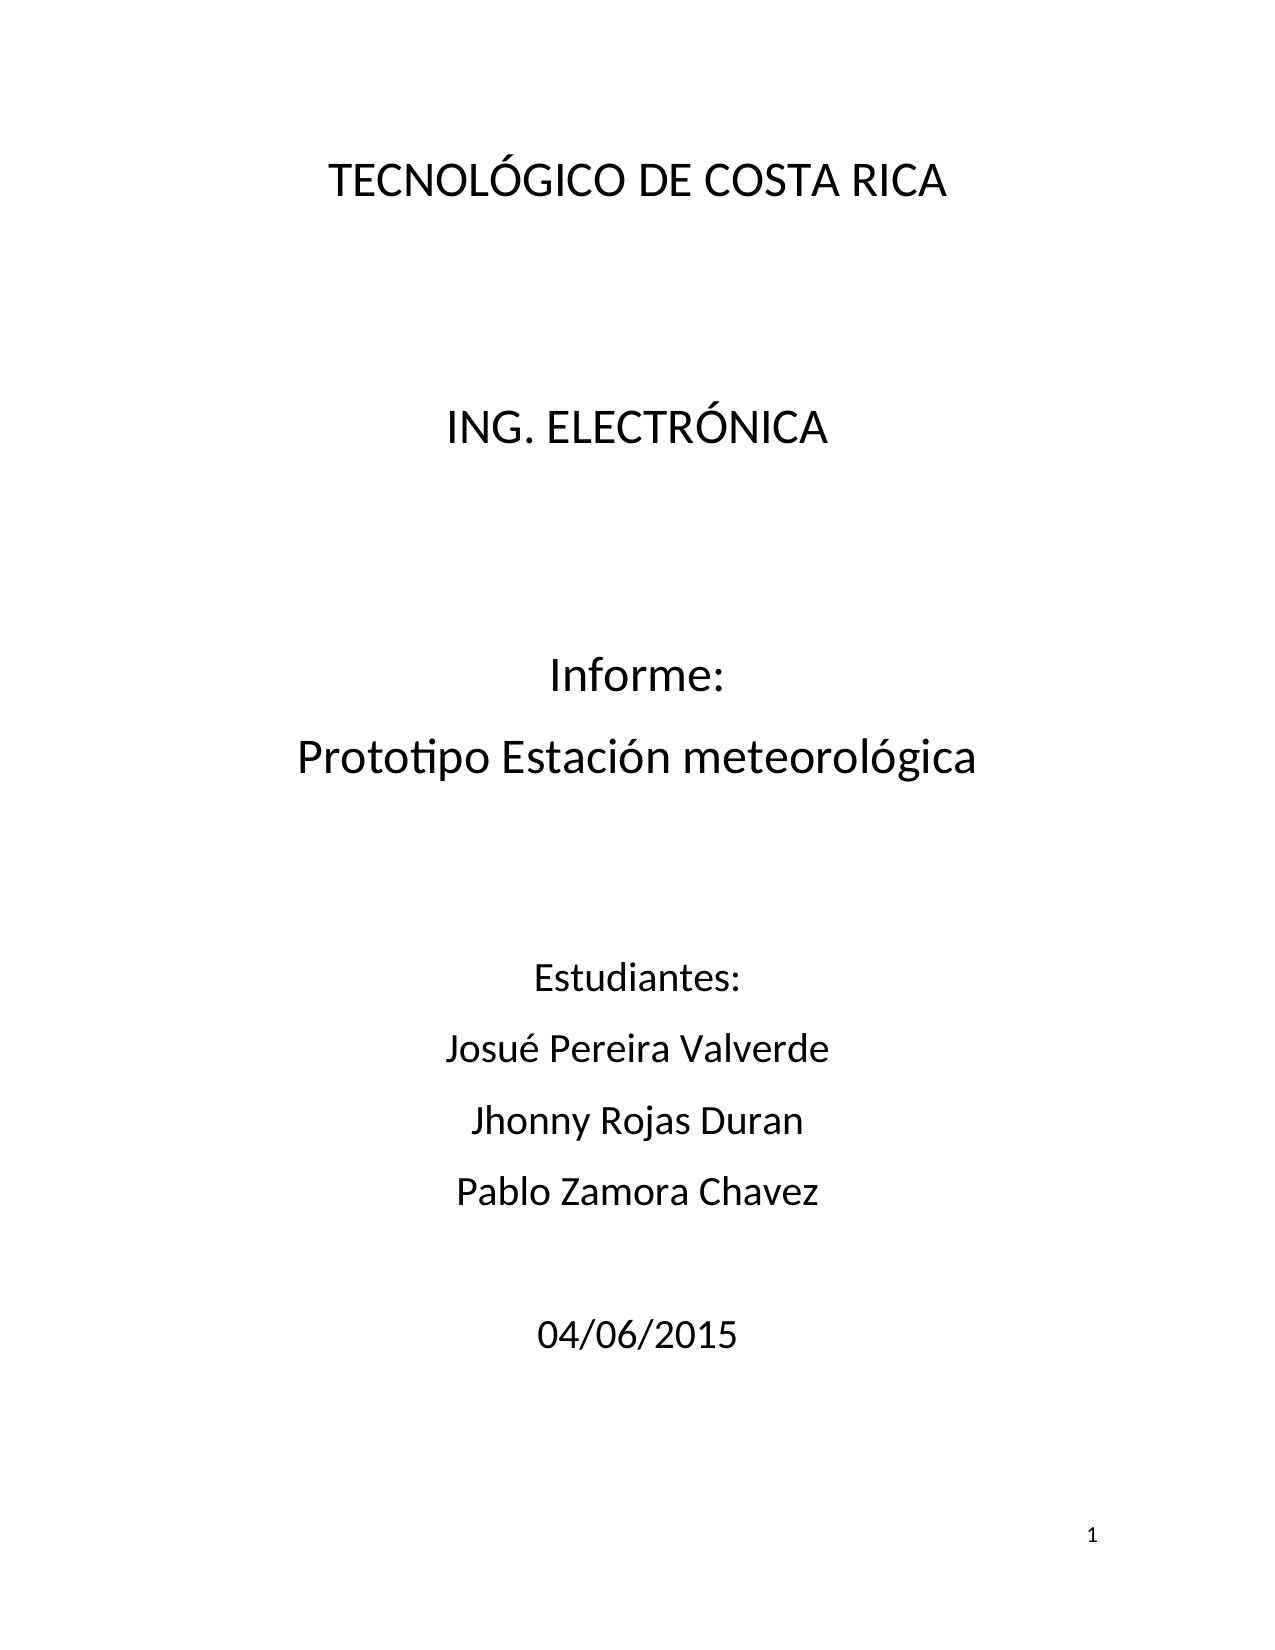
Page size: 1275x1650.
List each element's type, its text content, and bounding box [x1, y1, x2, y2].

text ING. ELECTRÓNICA [177, 395, 1098, 456]
text Jhonny Rojas Duran [177, 1094, 1098, 1145]
text Estudiantes: [177, 951, 1098, 1002]
text 04/06/2015 [177, 1308, 1098, 1359]
text Pablo Zamora Chavez [177, 1165, 1098, 1216]
text TECNOLÓGICO DE COSTA RICA [177, 148, 1098, 209]
text Informe: [177, 643, 1098, 704]
text Josué Pereira Valverde [177, 1022, 1098, 1073]
text Prototipo Estación meteorológica [177, 725, 1098, 786]
